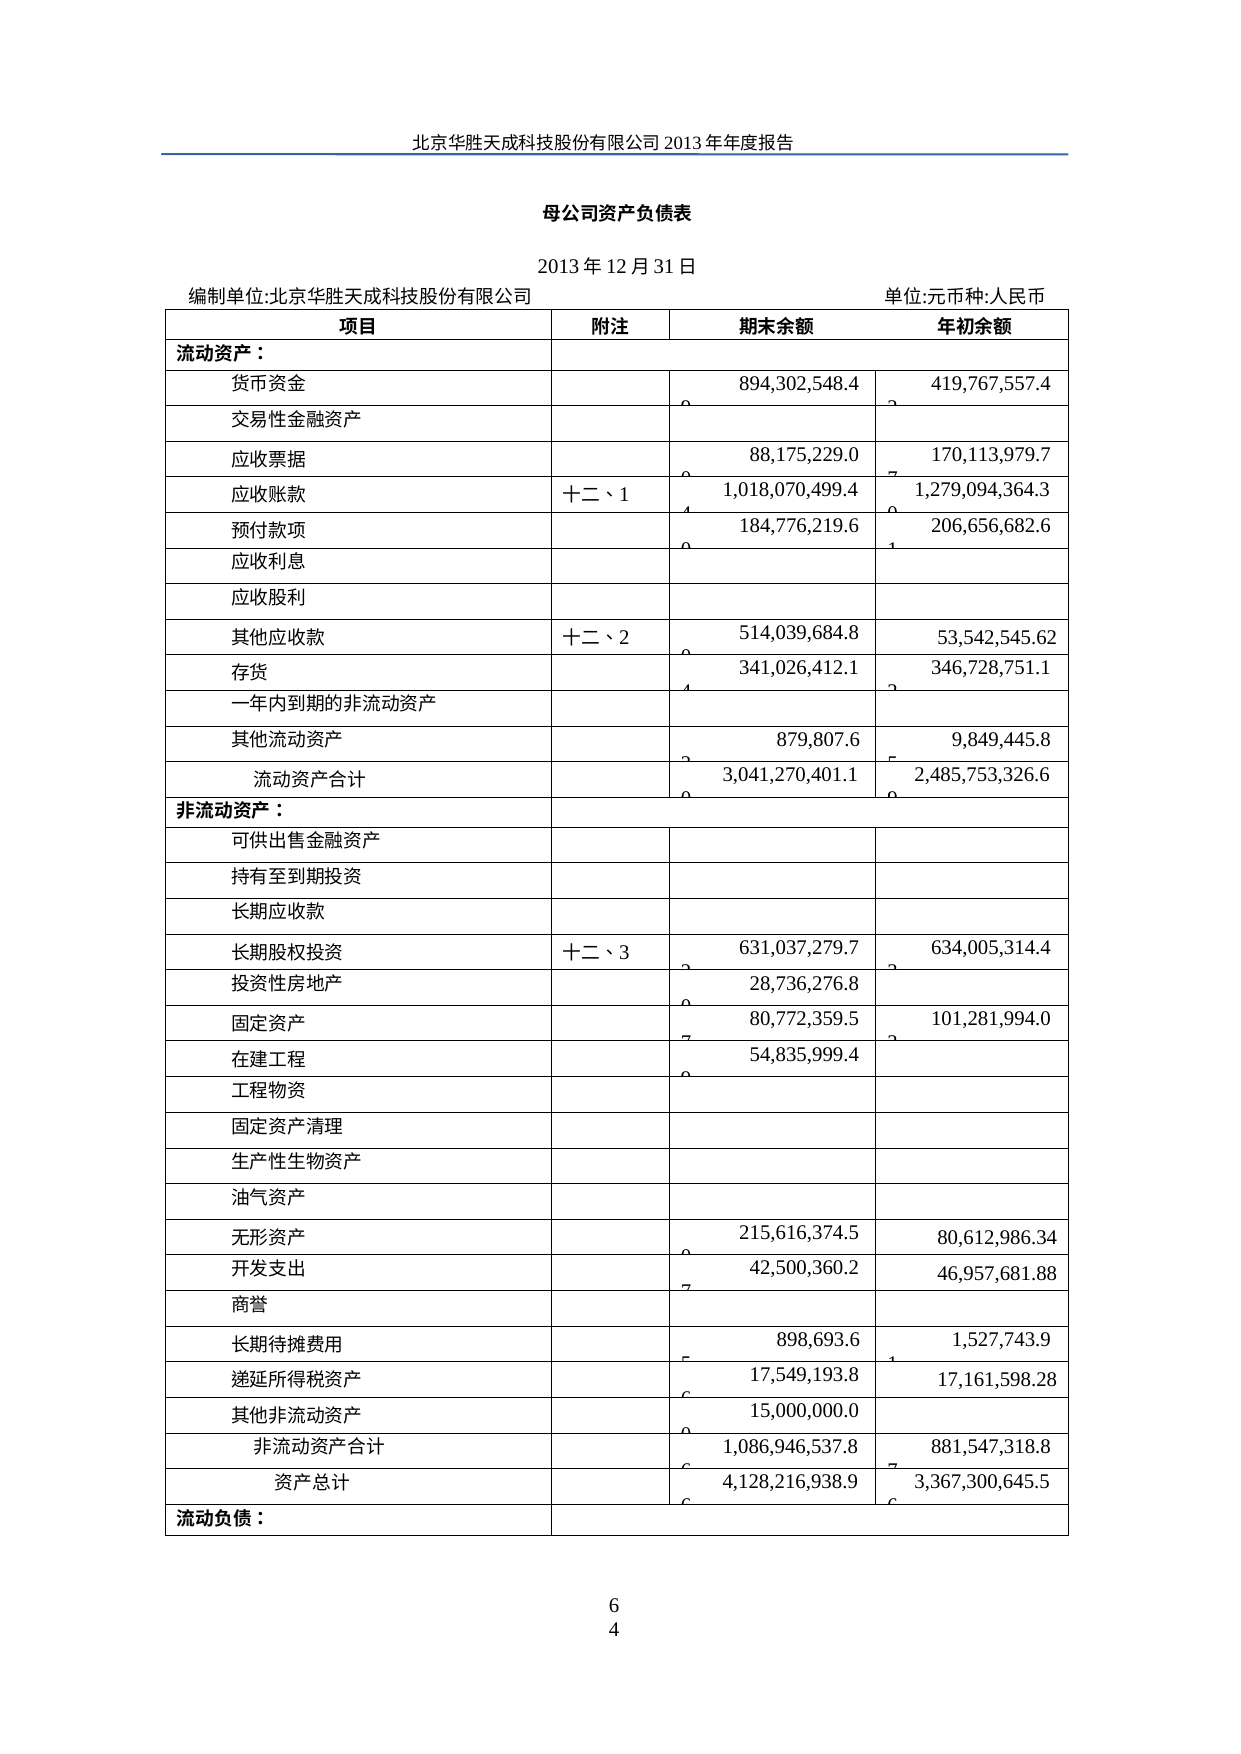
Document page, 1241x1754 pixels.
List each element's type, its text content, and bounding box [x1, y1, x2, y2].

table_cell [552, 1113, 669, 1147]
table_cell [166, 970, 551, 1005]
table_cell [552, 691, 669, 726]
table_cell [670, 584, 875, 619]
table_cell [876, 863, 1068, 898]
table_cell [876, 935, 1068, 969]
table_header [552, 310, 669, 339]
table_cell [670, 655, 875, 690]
text 编制单位:北京华胜天成科技股份有限公司 单位:元币种:人民币 [139, 283, 1095, 308]
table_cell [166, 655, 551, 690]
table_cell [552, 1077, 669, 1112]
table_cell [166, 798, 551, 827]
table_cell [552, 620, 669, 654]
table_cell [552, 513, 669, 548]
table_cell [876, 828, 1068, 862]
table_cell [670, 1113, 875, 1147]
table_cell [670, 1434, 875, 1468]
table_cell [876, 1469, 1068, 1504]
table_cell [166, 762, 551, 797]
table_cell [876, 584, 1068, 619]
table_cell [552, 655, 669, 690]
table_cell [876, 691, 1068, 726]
text 2013年12月31日 [139, 253, 1095, 279]
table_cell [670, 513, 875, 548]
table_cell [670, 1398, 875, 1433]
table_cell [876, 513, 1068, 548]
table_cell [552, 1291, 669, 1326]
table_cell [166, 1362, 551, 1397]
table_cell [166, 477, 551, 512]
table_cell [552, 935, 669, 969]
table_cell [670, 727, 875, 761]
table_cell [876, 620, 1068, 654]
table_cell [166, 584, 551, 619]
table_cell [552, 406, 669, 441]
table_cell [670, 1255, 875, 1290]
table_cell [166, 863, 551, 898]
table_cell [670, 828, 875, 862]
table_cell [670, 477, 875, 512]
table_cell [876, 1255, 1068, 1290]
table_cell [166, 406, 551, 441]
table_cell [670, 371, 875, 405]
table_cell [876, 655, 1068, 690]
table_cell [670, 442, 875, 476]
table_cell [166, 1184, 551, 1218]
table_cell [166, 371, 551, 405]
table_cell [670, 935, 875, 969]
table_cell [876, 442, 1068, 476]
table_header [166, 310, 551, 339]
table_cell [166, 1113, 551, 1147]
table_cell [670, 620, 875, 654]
text 母公司资产负债表 [139, 201, 1095, 226]
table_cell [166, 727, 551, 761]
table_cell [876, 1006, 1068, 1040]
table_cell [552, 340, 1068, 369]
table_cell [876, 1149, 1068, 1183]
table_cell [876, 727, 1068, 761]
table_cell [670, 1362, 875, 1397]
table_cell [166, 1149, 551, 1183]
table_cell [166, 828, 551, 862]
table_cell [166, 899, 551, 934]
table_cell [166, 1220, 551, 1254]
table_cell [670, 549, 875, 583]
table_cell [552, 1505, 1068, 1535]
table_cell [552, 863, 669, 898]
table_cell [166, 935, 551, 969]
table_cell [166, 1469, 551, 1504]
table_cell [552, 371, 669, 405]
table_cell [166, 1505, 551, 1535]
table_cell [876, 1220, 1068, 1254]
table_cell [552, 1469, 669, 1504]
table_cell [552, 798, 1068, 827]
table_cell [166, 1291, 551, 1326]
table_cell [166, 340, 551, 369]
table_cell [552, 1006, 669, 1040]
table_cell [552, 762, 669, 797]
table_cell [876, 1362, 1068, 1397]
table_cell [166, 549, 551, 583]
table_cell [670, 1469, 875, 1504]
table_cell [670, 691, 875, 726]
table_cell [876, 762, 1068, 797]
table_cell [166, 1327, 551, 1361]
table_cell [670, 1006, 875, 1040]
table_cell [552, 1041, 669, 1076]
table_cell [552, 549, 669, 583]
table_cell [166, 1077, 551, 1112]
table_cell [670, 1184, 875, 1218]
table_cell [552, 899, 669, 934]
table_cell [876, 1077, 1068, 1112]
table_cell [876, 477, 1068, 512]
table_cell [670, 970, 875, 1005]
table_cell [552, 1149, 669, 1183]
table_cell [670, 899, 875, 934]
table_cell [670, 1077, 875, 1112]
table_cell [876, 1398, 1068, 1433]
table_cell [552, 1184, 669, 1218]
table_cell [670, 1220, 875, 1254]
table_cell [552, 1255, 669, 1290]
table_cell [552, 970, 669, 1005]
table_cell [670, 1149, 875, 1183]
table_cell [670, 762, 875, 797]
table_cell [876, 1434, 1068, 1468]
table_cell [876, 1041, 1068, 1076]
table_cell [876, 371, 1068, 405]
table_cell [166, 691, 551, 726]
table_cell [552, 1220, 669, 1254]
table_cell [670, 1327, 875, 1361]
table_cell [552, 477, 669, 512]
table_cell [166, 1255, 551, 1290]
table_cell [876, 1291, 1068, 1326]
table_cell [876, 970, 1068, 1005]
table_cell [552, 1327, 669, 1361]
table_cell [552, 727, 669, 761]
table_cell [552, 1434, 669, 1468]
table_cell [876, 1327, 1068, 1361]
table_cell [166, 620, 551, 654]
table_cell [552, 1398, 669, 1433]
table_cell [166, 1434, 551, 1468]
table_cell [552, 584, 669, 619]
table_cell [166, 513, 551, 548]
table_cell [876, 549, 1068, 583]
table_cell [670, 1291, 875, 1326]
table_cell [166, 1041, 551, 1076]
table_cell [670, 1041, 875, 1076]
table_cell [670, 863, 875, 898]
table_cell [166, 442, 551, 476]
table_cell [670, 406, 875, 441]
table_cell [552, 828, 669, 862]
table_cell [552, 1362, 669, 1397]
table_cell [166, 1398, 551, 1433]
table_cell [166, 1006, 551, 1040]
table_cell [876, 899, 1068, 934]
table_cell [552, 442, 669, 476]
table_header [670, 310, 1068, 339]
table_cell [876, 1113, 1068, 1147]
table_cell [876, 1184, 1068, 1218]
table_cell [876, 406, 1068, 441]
